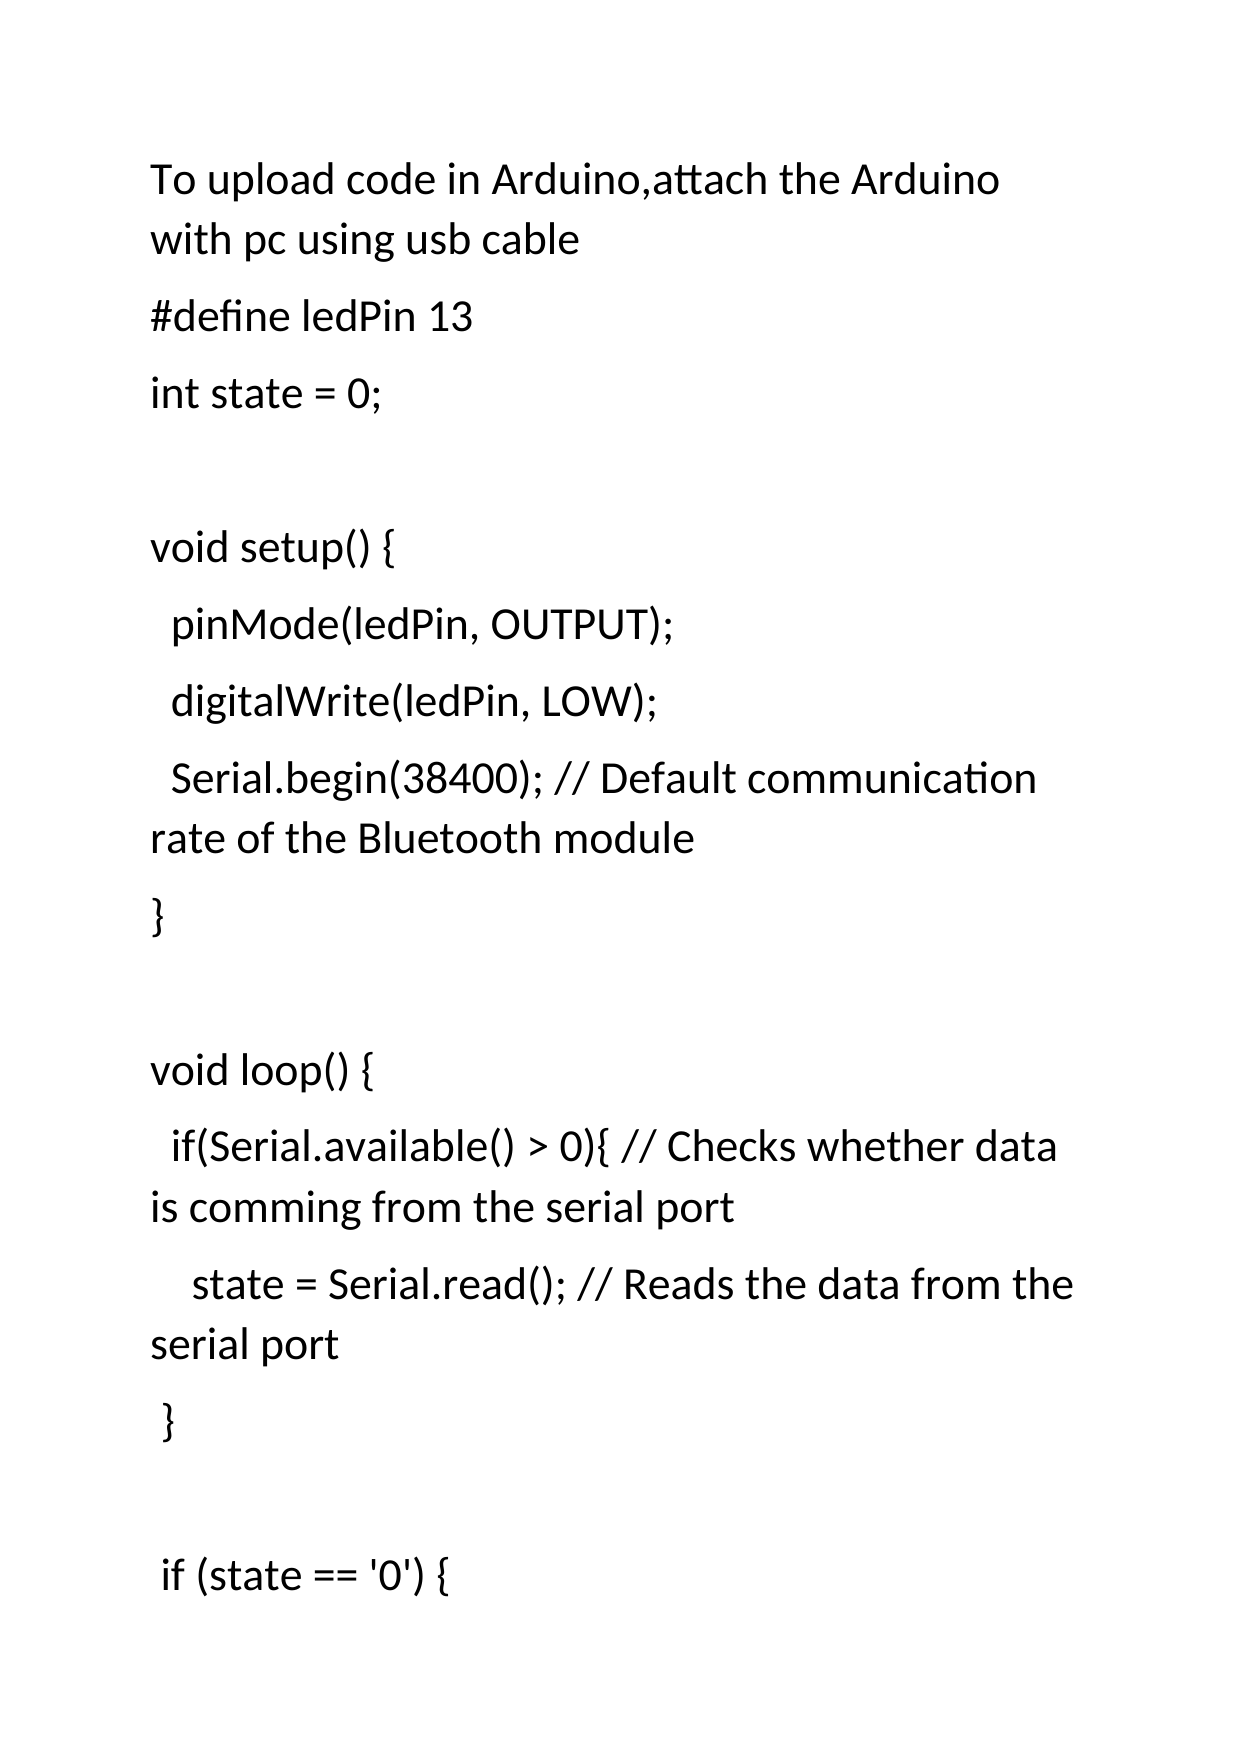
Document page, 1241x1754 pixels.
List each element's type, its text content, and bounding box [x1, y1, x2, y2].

text #define ledPin 13 [150, 287, 1090, 343]
text if (state == '0') { [150, 1546, 1090, 1602]
text state = Serial.read(); // Reads the data from the serial port [150, 1255, 1090, 1371]
text int state = 0; [150, 364, 1090, 420]
text pinMode(ledPin, OUTPUT); [150, 595, 1090, 651]
text } [150, 886, 1090, 942]
text if(Serial.available() > 0){ // Checks whether data is comming from the serial port [150, 1117, 1090, 1234]
text digitalWrite(ledPin, LOW); [150, 672, 1090, 728]
text To upload code in Arduino,attach the Arduino with pc using usb cable [150, 150, 1090, 266]
text Serial.begin(38400); // Default communication rate of the Bluetooth module [150, 749, 1090, 865]
text void loop() { [150, 1040, 1090, 1096]
text } [150, 1392, 1090, 1448]
text void setup() { [150, 518, 1090, 574]
